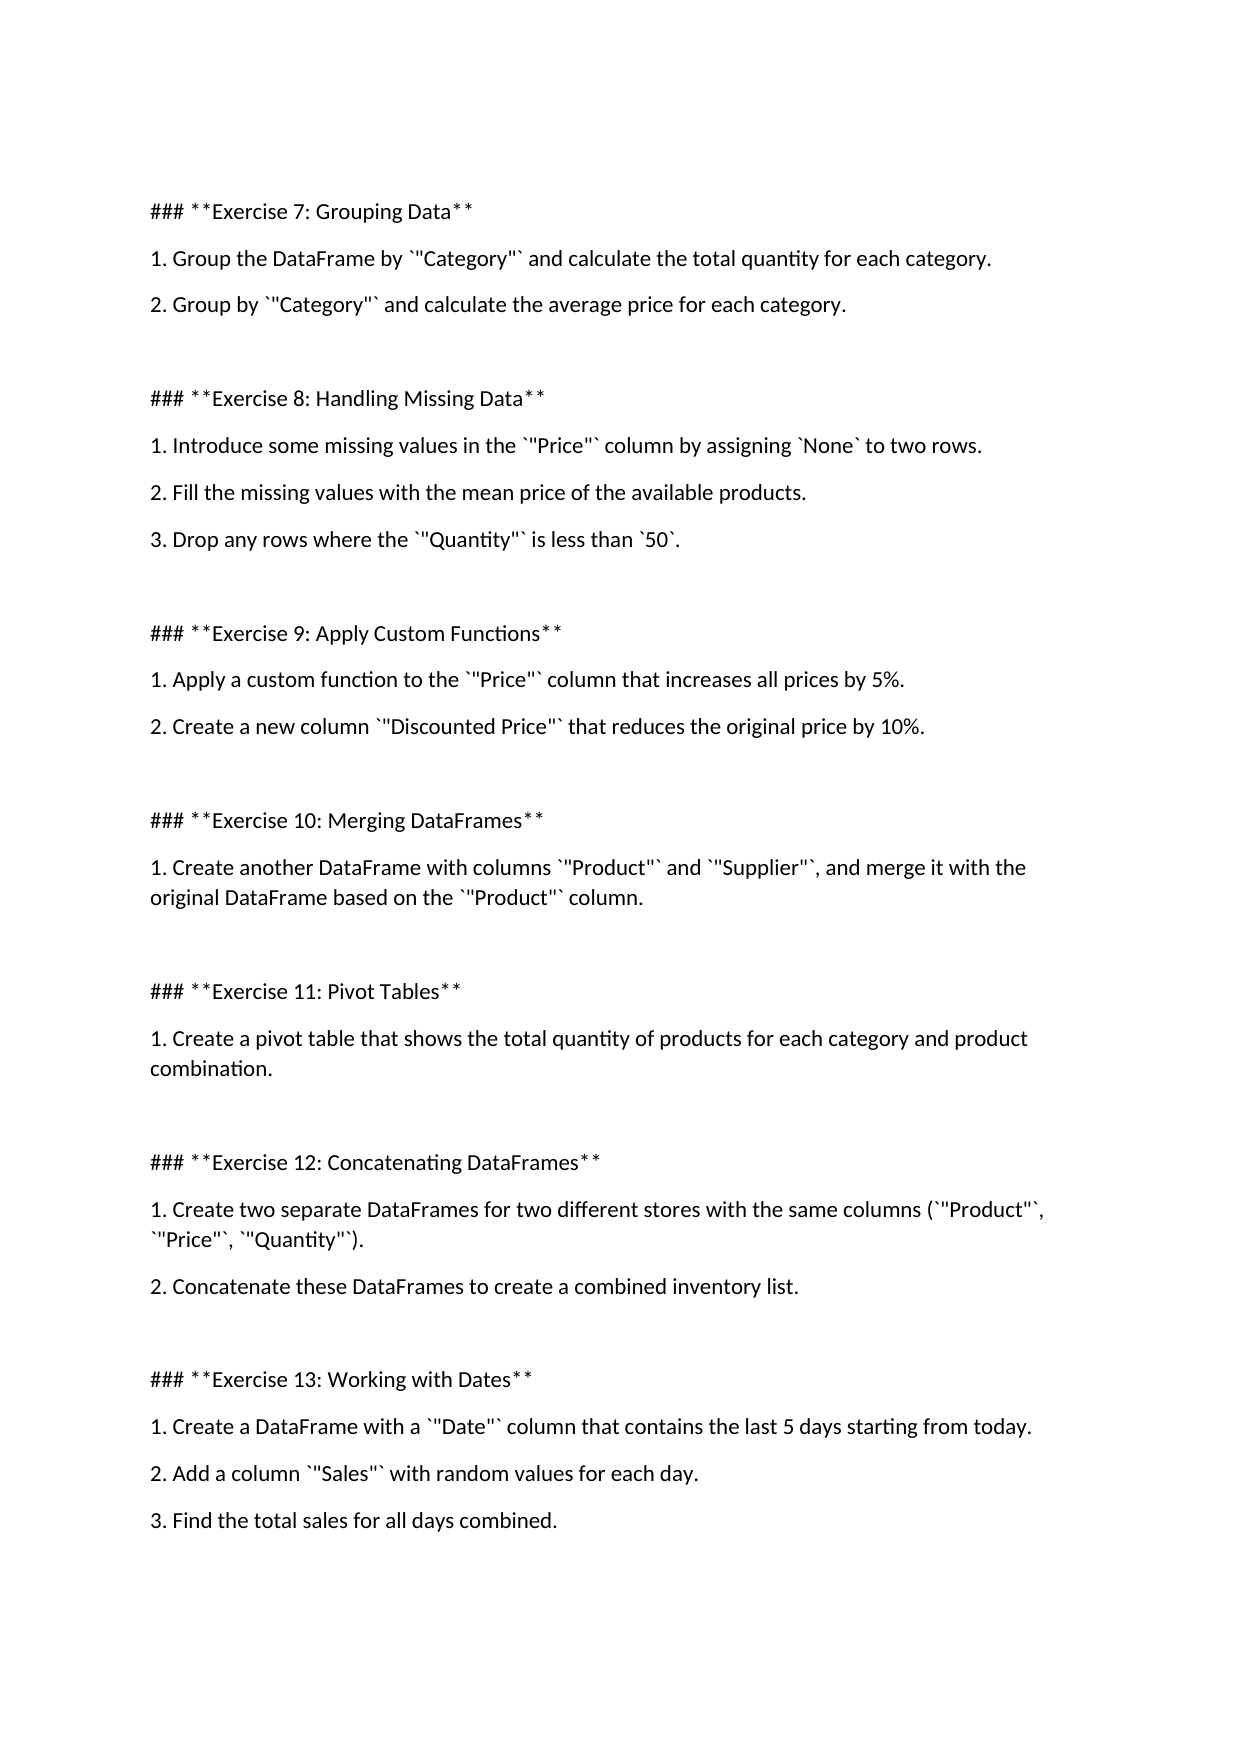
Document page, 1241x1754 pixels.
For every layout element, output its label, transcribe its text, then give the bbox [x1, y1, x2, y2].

text 1. Group the DataFrame by `"Category"` and calculate the total quantity for each category. [150, 244, 1090, 272]
text 3. Find the total sales for all days combined. [150, 1506, 1090, 1534]
text 1. Apply a custom function to the `"Price"` column that increases all prices by 5%. [150, 666, 1090, 694]
text ### **Exercise 9: Apply Custom Functions** [150, 619, 1090, 647]
text 1. Create another DataFrame with columns `"Product"` and `"Supplier"`, and merge it with the original DataFrame based on the `"Product"` column. [150, 853, 1090, 911]
text ### **Exercise 7: Grouping Data** [150, 197, 1090, 225]
text 2. Add a column `"Sales"` with random values for each day. [150, 1459, 1090, 1487]
text 2. Fill the missing values with the mean price of the available products. [150, 478, 1090, 506]
text ### **Exercise 12: Concatenating DataFrames** [150, 1148, 1090, 1176]
text 1. Create two separate DataFrames for two different stores with the same columns (`"Product"`, `"Price"`, `"Quantity"`). [150, 1195, 1090, 1253]
text 1. Introduce some missing values in the `"Price"` column by assigning `None` to two rows. [150, 431, 1090, 459]
text ### **Exercise 11: Pivot Tables** [150, 977, 1090, 1005]
text 2. Create a new column `"Discounted Price"` that reduces the original price by 10%. [150, 712, 1090, 741]
text ### **Exercise 8: Handling Missing Data** [150, 384, 1090, 412]
text 3. Drop any rows where the `"Quantity"` is less than `50`. [150, 525, 1090, 553]
text 1. Create a pivot table that shows the total quantity of products for each category and product combination. [150, 1024, 1090, 1082]
text 2. Concatenate these DataFrames to create a combined inventory list. [150, 1272, 1090, 1300]
text 1. Create a DataFrame with a `"Date"` column that contains the last 5 days starting from today. [150, 1412, 1090, 1441]
text 2. Group by `"Category"` and calculate the average price for each category. [150, 291, 1090, 319]
text ### **Exercise 10: Merging DataFrames** [150, 806, 1090, 834]
text ### **Exercise 13: Working with Dates** [150, 1366, 1090, 1394]
